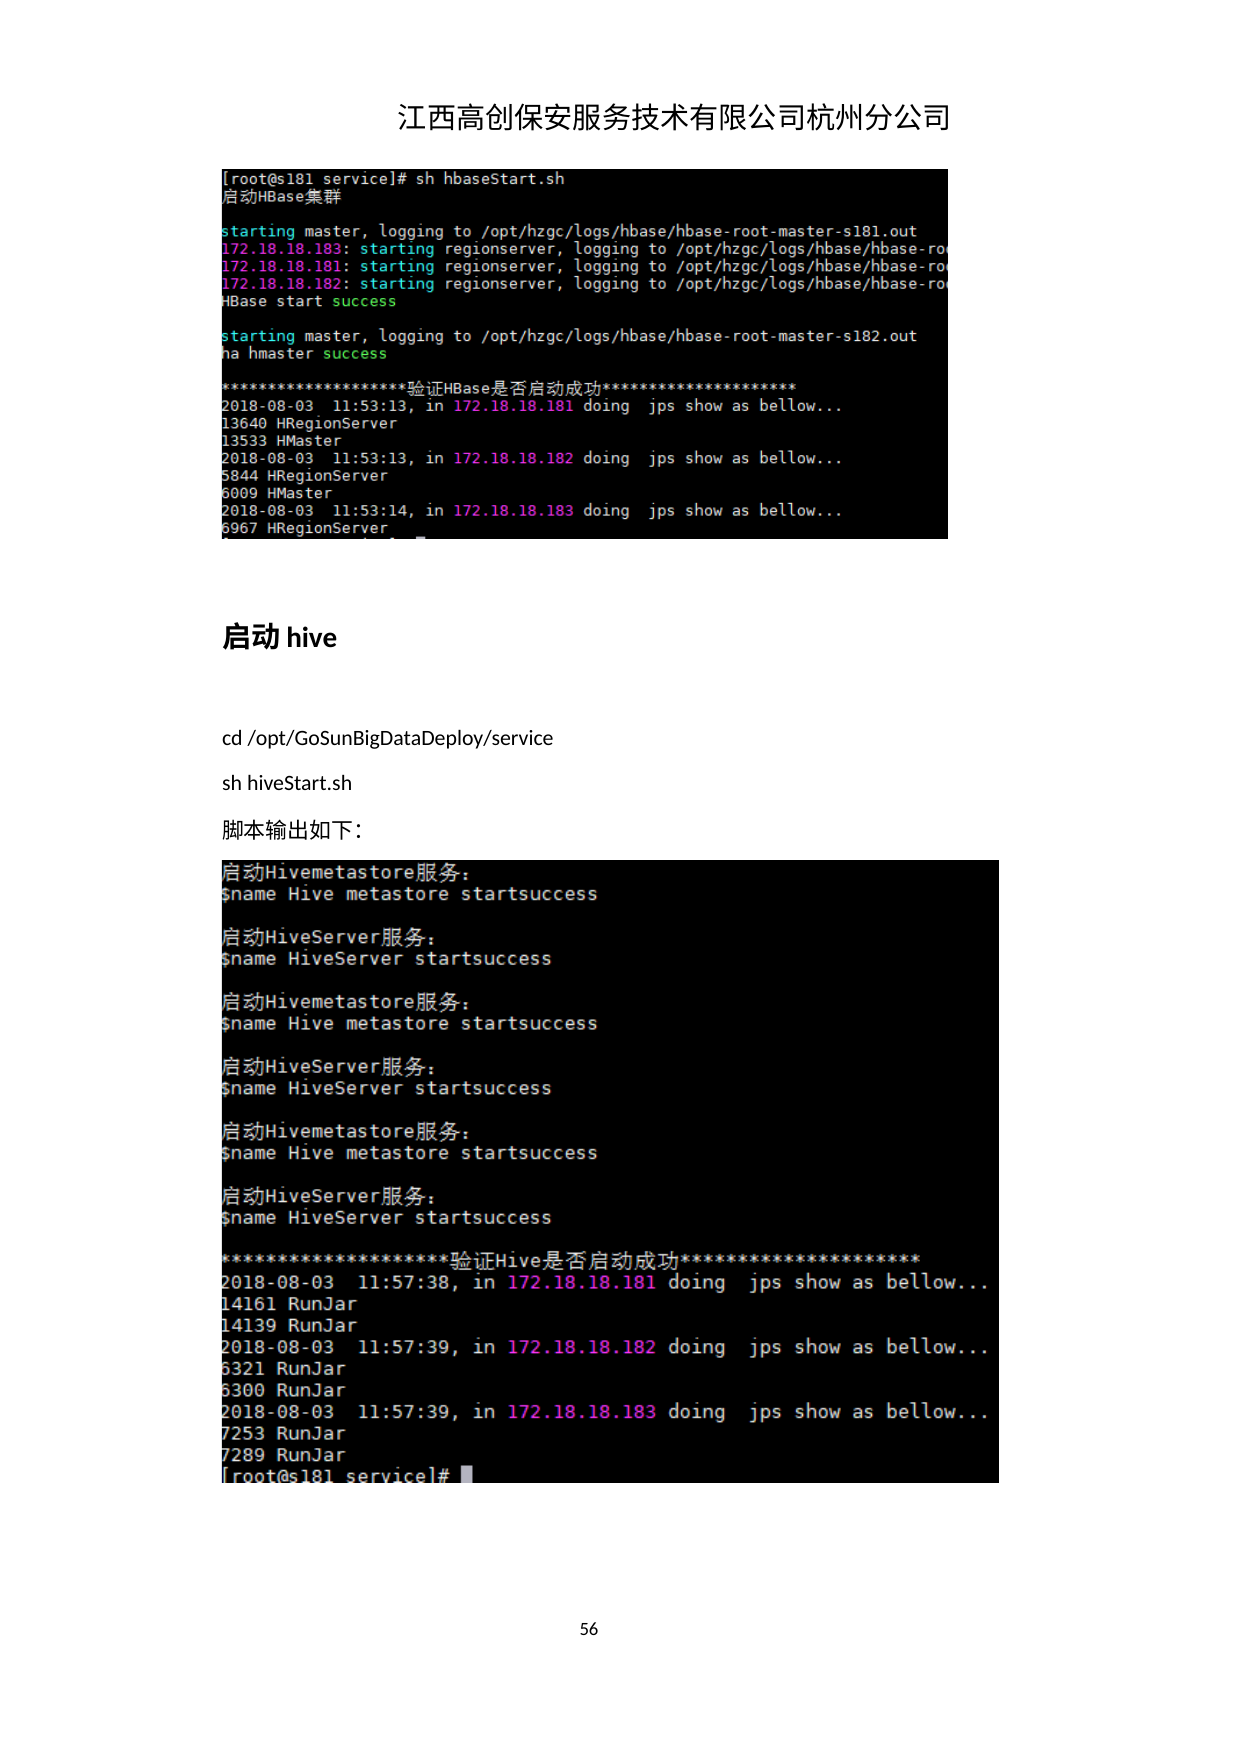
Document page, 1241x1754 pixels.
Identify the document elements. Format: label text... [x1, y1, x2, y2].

subtitle 启动hive [222, 602, 1128, 667]
picture [221, 860, 999, 1483]
text cd /opt/GoSunBigDataDeploy/service [222, 721, 1128, 753]
picture [221, 169, 948, 539]
text sh hiveStart.sh [222, 767, 1128, 799]
text 脚本输出如下： [222, 812, 1128, 845]
